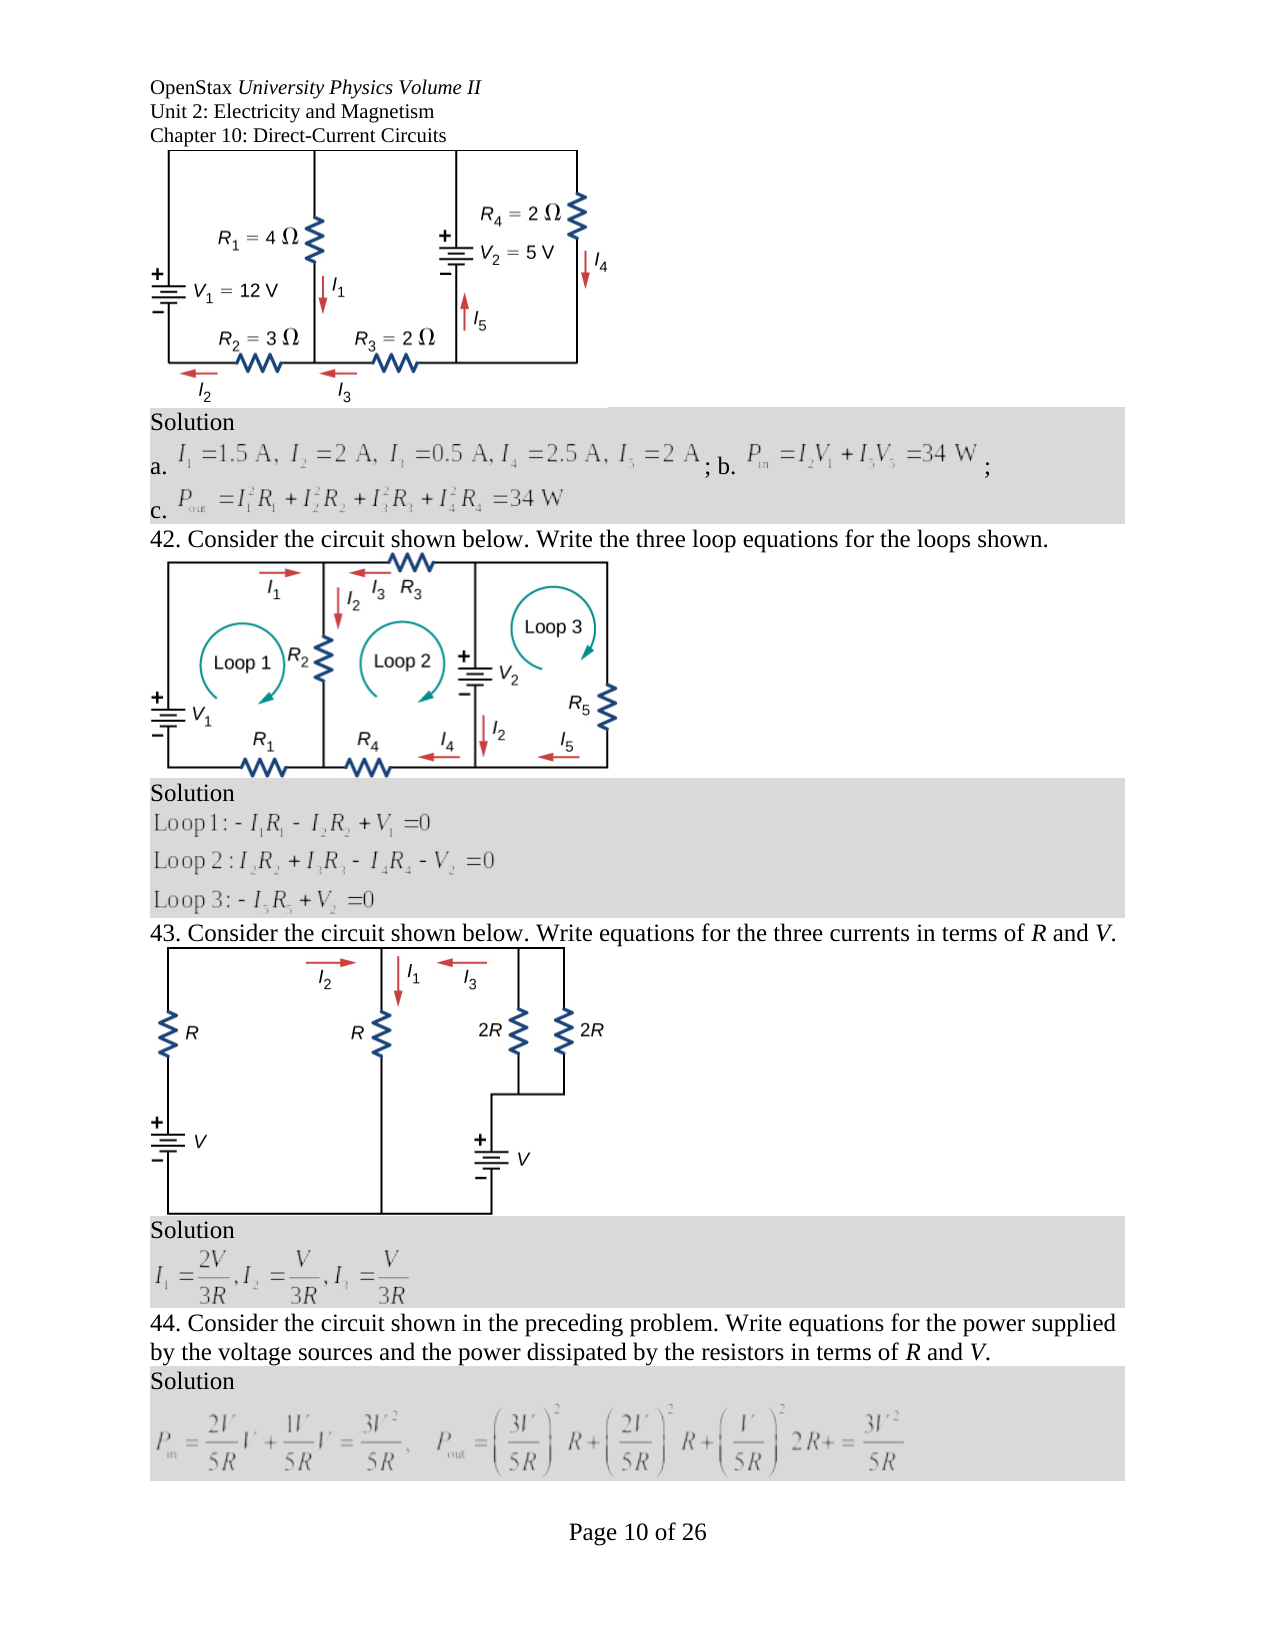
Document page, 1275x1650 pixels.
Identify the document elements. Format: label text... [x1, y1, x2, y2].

text Solution [150, 1366, 1125, 1394]
list Consider the circuit shown below. Write the three loop equations for the loops shown. [150, 524, 1125, 553]
text Solution [150, 778, 1125, 806]
list Consider the circuit shown in the preceding problem. Write equations for the power supplied by the voltage sources and the power dissipated by the resistors in terms of R and V. [150, 1308, 1125, 1366]
list Consider the circuit shown below. Write equations for the three currents in terms of R and V. [150, 918, 1125, 947]
text Solution [150, 407, 1125, 436]
text Solution [150, 1216, 1125, 1244]
text a. ; b. ; [150, 436, 1125, 480]
picture [150, 552, 618, 778]
picture [150, 150, 608, 408]
picture [150, 946, 604, 1216]
text c. [150, 480, 1125, 524]
